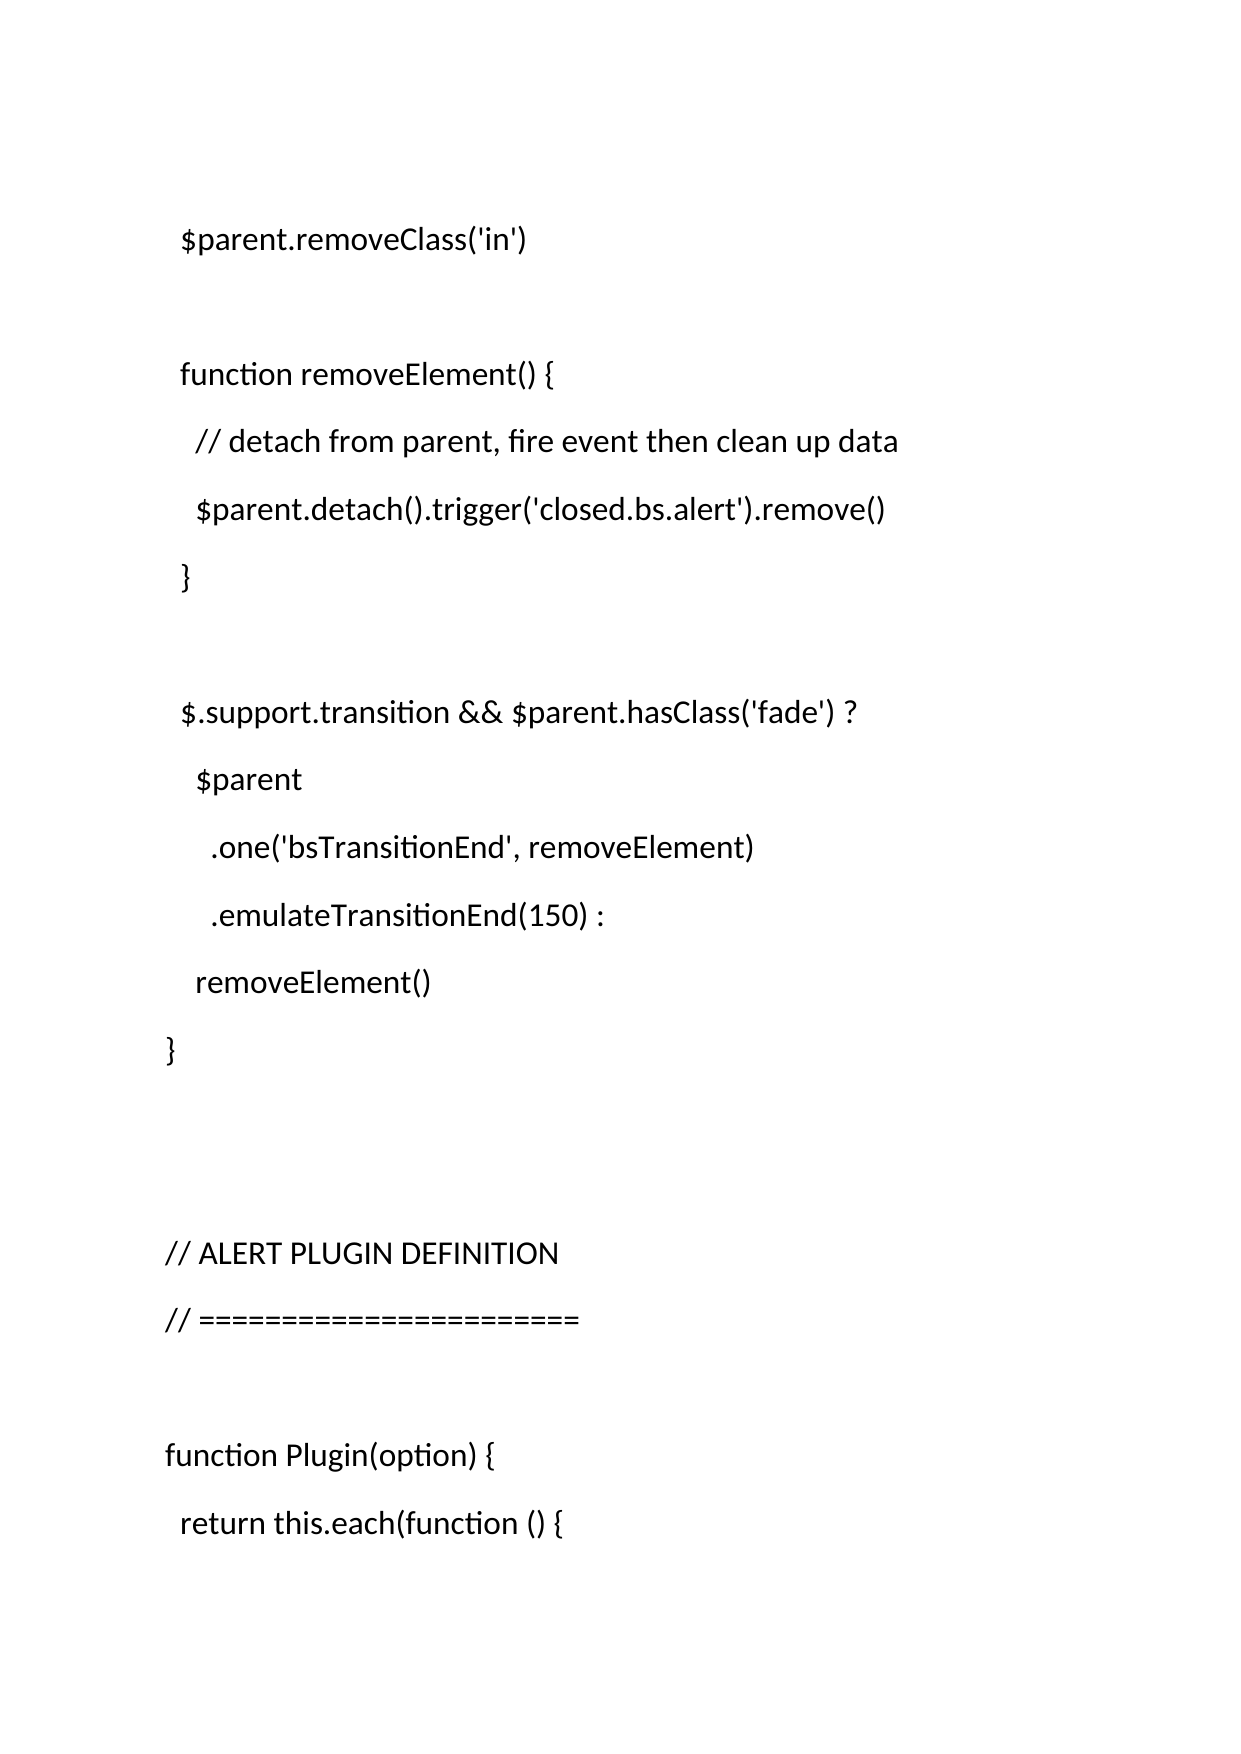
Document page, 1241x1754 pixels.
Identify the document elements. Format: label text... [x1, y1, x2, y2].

text // ======================= [150, 1299, 1090, 1340]
text $parent.removeClass('in') [150, 218, 1090, 258]
text function Plugin(option) { [150, 1434, 1090, 1475]
text $parent.detach().trigger('closed.bs.alert').remove() [150, 488, 1090, 529]
text $.support.transition && $parent.hasClass('fade') ? [150, 691, 1090, 732]
text $parent [150, 758, 1090, 799]
text function removeElement() { [150, 353, 1090, 393]
text .emulateTransitionEnd(150) : [150, 894, 1090, 934]
text // detach from parent, fire event then clean up data [150, 420, 1090, 461]
text } [150, 1029, 1090, 1069]
text .one('bsTransitionEnd', removeElement) [150, 826, 1090, 867]
text removeElement() [150, 961, 1090, 1002]
text // ALERT PLUGIN DEFINITION [150, 1232, 1090, 1272]
text } [150, 556, 1090, 596]
text return this.each(function () { [150, 1502, 1090, 1543]
